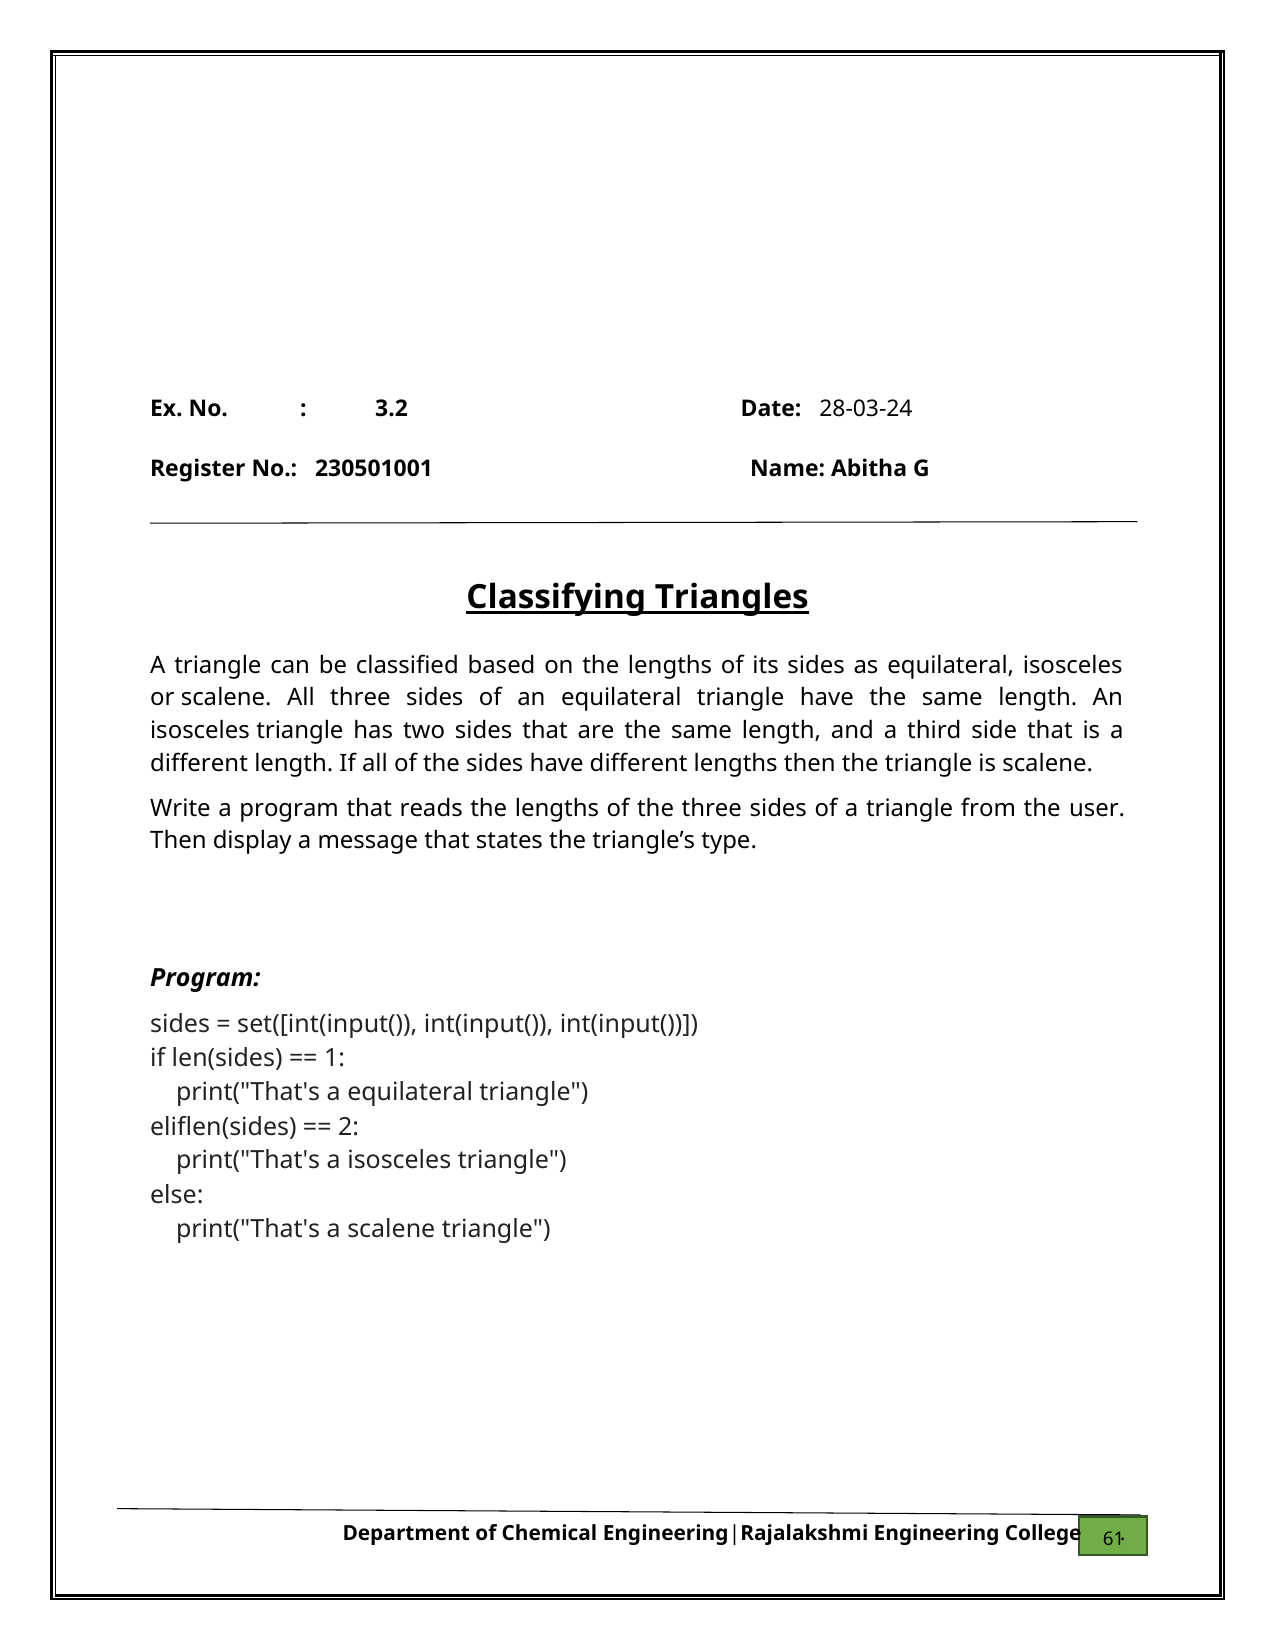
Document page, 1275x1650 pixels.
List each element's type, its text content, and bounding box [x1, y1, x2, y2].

text A triangle can be classified based on the lengths of its sides as equilateral, isosceles or scalene. All three sides of an equilateral triangle have the same length. An isosceles triangle has two sides that are the same length, and a third side that is a different length. If all of the sides have different lengths then the triangle is scalene. [150, 647, 1125, 778]
text Ex. No. : 3.2 Date: 28-03-24 [150, 392, 1125, 423]
text sides = set([int(input()), int(input()), int(input())]) if len(sides) == 1: print("That's a equilateral triangle") eliflen(sides) == 2: print("That's a isosceles triangle") else: [203, 1006, 1125, 1210]
text Program: [150, 959, 1125, 993]
text print("That's a scalene triangle") [150, 1210, 1125, 1244]
text Register No.: 230501001 Name: Abitha G [150, 452, 1125, 483]
text Write a program that reads the lengths of the three sides of a triangle from the user. Then display a message that states the triangle’s type. [150, 790, 1125, 856]
text Classifying Triangles [150, 573, 1125, 618]
